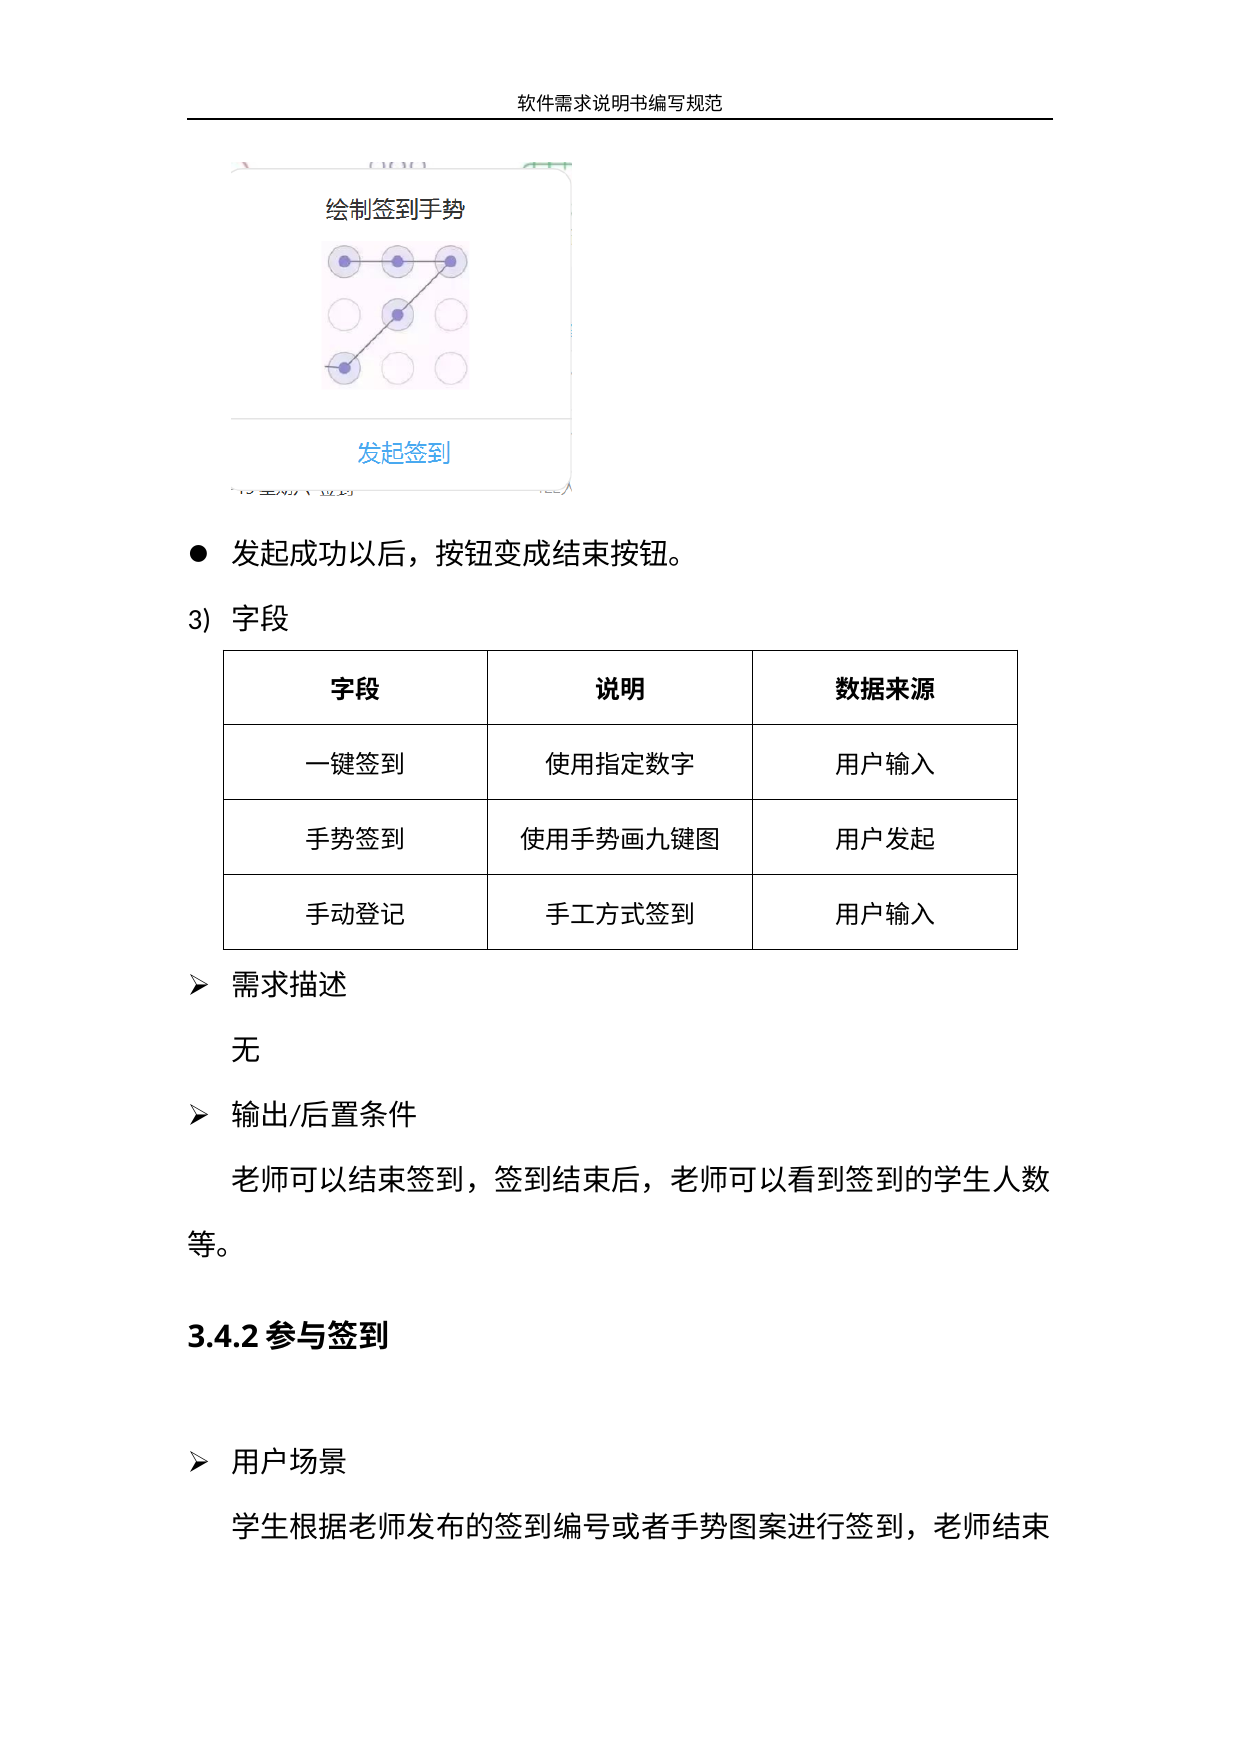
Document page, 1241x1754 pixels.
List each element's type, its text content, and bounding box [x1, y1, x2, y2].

picture [231, 162, 572, 496]
table_cell 用户输入 [753, 725, 1017, 799]
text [187, 1492, 1053, 1557]
table_cell 手工方式签到 [488, 875, 752, 949]
list 用户场景 [187, 1427, 1053, 1492]
table_cell 使用指定数字 [488, 725, 752, 799]
list 老师可以结束签到，签到结束后，老师可以看到签到的学生人数等。 [187, 1145, 1053, 1275]
table_cell 使用手势画九键图 [488, 800, 752, 874]
table_cell 一键签到 [224, 725, 487, 799]
table_cell 用户发起 [753, 800, 1017, 874]
text 无 [187, 1015, 1053, 1080]
table_cell 用户输入 [753, 875, 1017, 949]
list 输出/后置条件 [187, 1080, 1053, 1145]
subtitle 3.4.2参与签到 [187, 1302, 1053, 1367]
table_cell 手势签到 [224, 800, 487, 874]
table_cell 手动登记 [224, 875, 487, 949]
table_header 说明 [488, 651, 752, 724]
list 需求描述 [187, 950, 1053, 1015]
list 发起成功以后，按钮变成结束按钮。 [187, 519, 1053, 584]
table_header 数据来源 [753, 651, 1017, 724]
list 字段 [187, 584, 1053, 649]
table_header 字段 [224, 651, 487, 724]
